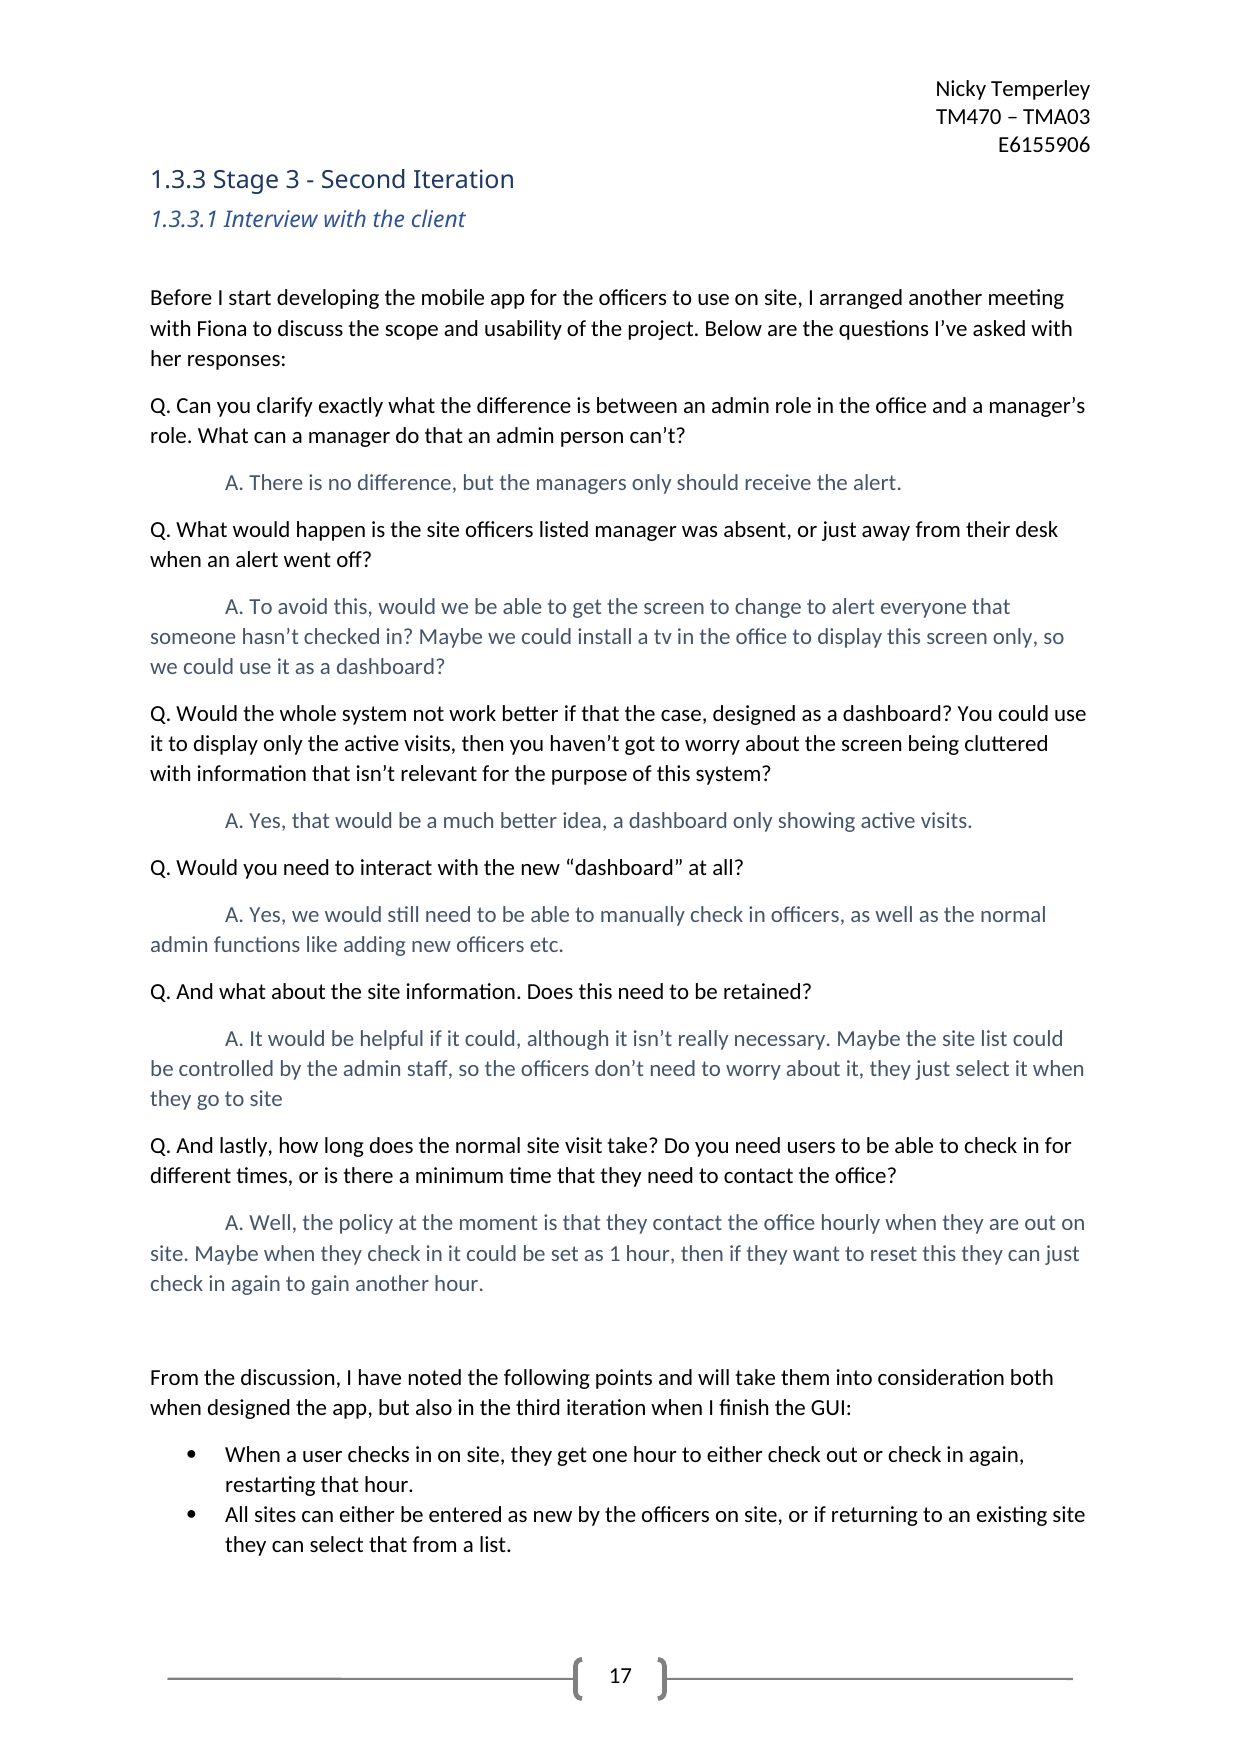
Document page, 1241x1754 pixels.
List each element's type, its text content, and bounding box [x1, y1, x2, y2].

text Q. Would you need to interact with the new “dashboard” at all? [150, 853, 1090, 881]
text A. It would be helpful if it could, although it isn’t really necessary. Maybe the site list could be controlled by the admin staff, so the officers don’t need to worry about it, they just select it when they go to site [150, 1024, 1090, 1113]
text A. To avoid this, would we be able to get the screen to change to alert everyone that someone hasn’t checked in? Maybe we could install a tv in the office to display this screen only, so we could use it as a dashboard? [150, 592, 1090, 680]
text Q. And lastly, how long does the normal site visit take? Do you need users to be able to check in for different times, or is there a minimum time that they need to contact the office? [150, 1131, 1090, 1190]
text Q. Would the whole system not work better if that the case, designed as a dashboard? You could use it to display only the active visits, then you haven’t got to worry about the screen being cluttered with information that isn’t relevant for the purpose of this system? [150, 699, 1090, 788]
text Q. And what about the site information. Does this need to be retained? [150, 977, 1090, 1005]
subtitle 1.3.3.1 Interview with the client [150, 203, 1090, 234]
text Before I start developing the mobile app for the officers to use on site, I arranged another meeting with Fiona to discuss the scope and usability of the project. Below are the questions I’ve asked with her responses: [150, 283, 1090, 372]
text A. Yes, we would still need to be able to manually check in officers, as well as the normal admin functions like adding new officers etc. [150, 900, 1090, 958]
text A. Yes, that would be a much better idea, a dashboard only showing active visits. [150, 806, 1090, 834]
text A. There is no difference, but the managers only should receive the alert. [150, 468, 1090, 496]
list All sites can either be entered as new by the officers on site, or if returning to an existing site they can select that from a list. [187, 1500, 1090, 1558]
subtitle 1.3.3 Stage 3 - Second Iteration [150, 162, 1090, 196]
text A. Well, the policy at the moment is that they contact the office hourly when they are out on site. Maybe when they check in it could be set as 1 hour, then if they want to reset this they can just check in again to gain another hour. [150, 1208, 1090, 1297]
list When a user checks in on site, they get one hour to either check out or check in again, restarting that hour. [187, 1440, 1090, 1498]
text Q. What would happen is the site officers listed manager was absent, or just away from their desk when an alert went off? [150, 515, 1090, 573]
text From the discussion, I have noted the following points and will take them into consideration both when designed the app, but also in the third iteration when I finish the GUI: [150, 1363, 1090, 1421]
text Q. Can you clarify exactly what the difference is between an admin role in the office and a manager’s role. What can a manager do that an admin person can’t? [150, 391, 1090, 449]
